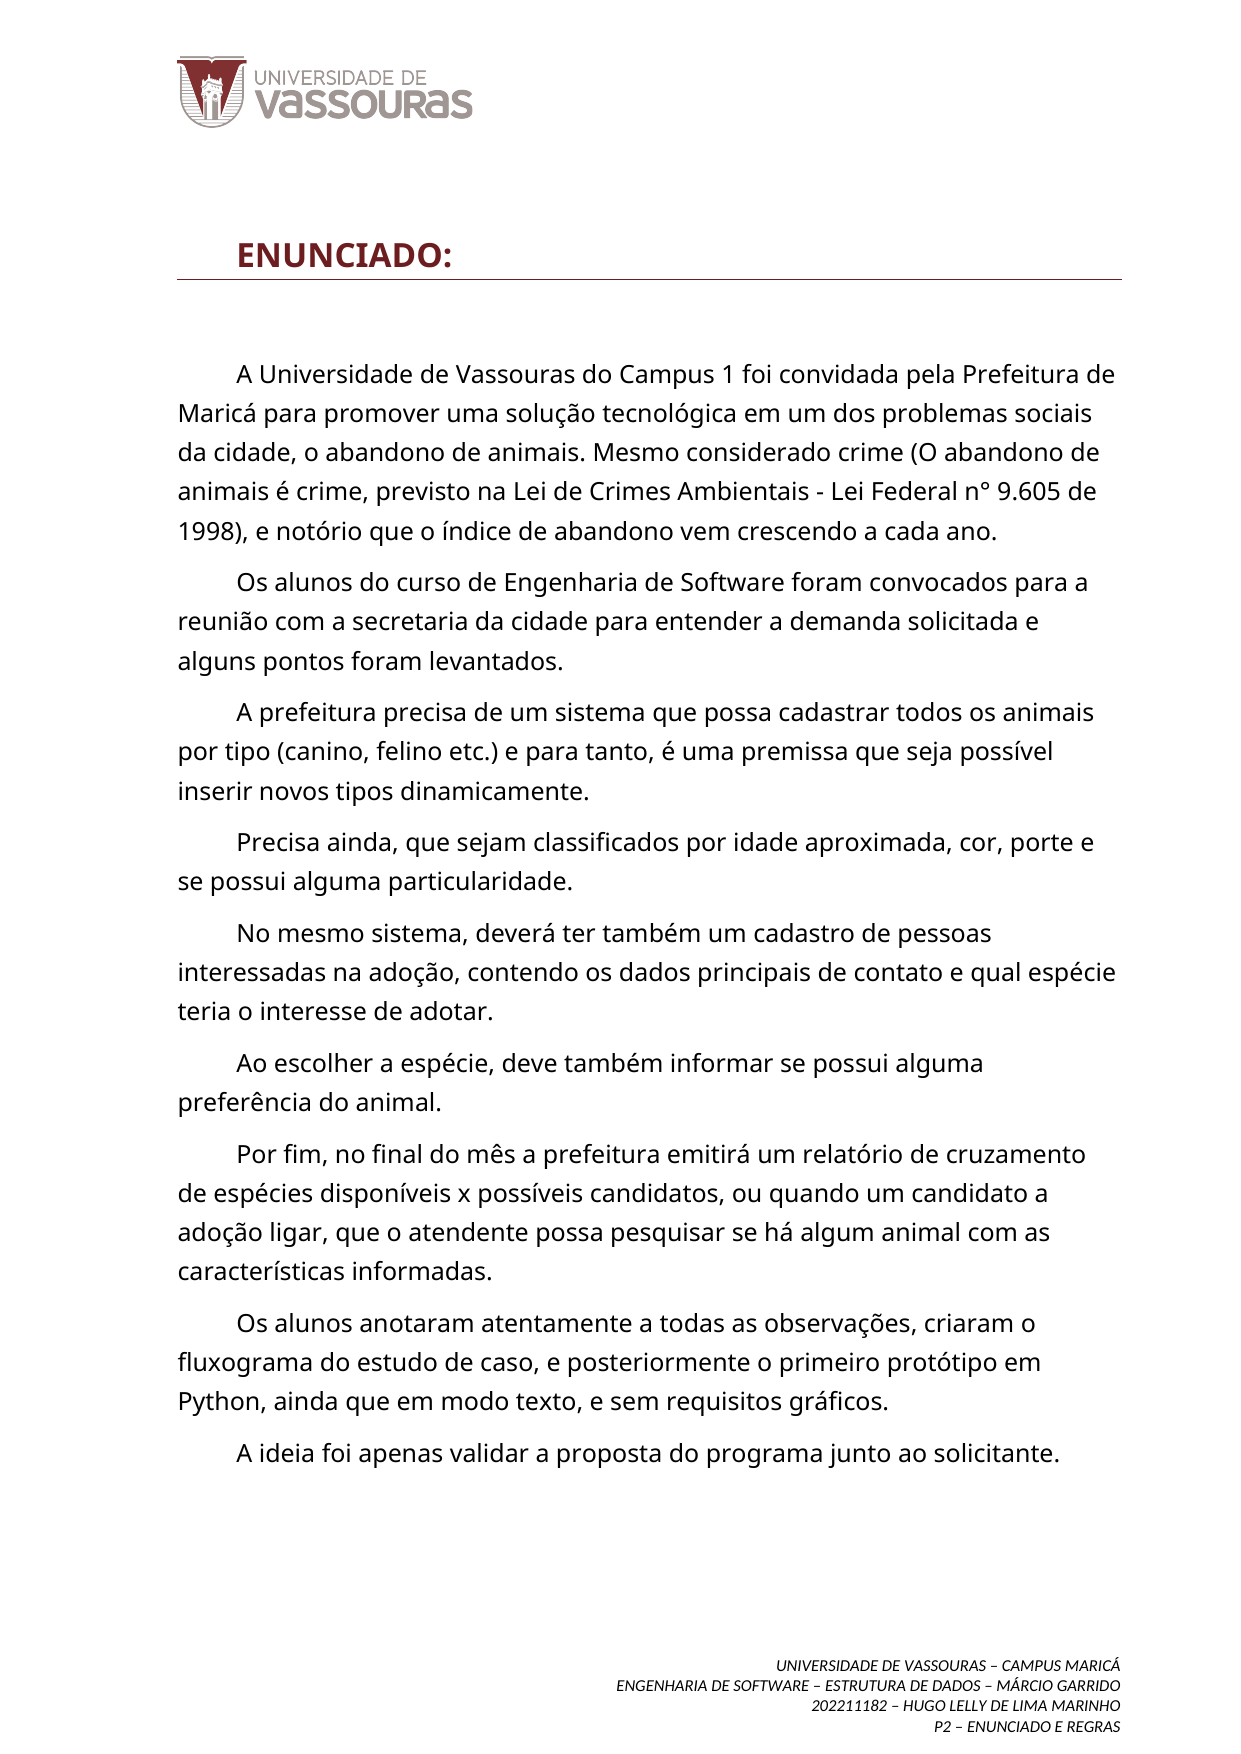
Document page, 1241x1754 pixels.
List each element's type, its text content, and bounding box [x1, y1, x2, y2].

text ENUNCIADO: [177, 231, 1122, 279]
text Por fim, no final do mês a prefeitura emitirá um relatório de cruzamento de espécies disponíveis x possíveis candidatos, ou quando um candidato a adoção ligar, que o atendente possa pesquisar se há algum animal com as características informadas. [177, 1137, 1122, 1288]
picture [177, 56, 473, 128]
text No mesmo sistema, deverá ter também um cadastro de pessoas interessadas na adoção, contendo os dados principais de contato e qual espécie teria o interesse de adotar. [177, 916, 1122, 1028]
text Os alunos anotaram atentamente a todas as observações, criaram o fluxograma do estudo de caso, e posteriormente o primeiro protótipo em Python, ainda que em modo texto, e sem requisitos gráficos. [177, 1306, 1122, 1418]
text Os alunos do curso de Engenharia de Software foram convocados para a reunião com a secretaria da cidade para entender a demanda solicitada e alguns pontos foram levantados. [177, 565, 1122, 677]
text A Universidade de Vassouras do Campus 1 foi convidada pela Prefeitura de Maricá para promover uma solução tecnológica em um dos problemas sociais da cidade, o abandono de animais. Mesmo considerado crime (O abandono de animais é crime, previsto na Lei de Crimes Ambientais - Lei Federal n° 9.605 de 1998), e notório que o índice de abandono vem crescendo a cada ano. [177, 357, 1122, 547]
text A prefeitura precisa de um sistema que possa cadastrar todos os animais por tipo (canino, felino etc.) e para tanto, é uma premissa que seja possível inserir novos tipos dinamicamente. [177, 695, 1122, 807]
text A ideia foi apenas validar a proposta do programa junto ao solicitante. [177, 1436, 1122, 1470]
text Ao escolher a espécie, deve também informar se possui alguma preferência do animal. [177, 1046, 1122, 1119]
text Precisa ainda, que sejam classificados por idade aproximada, cor, porte e se possui alguma particularidade. [177, 825, 1122, 898]
